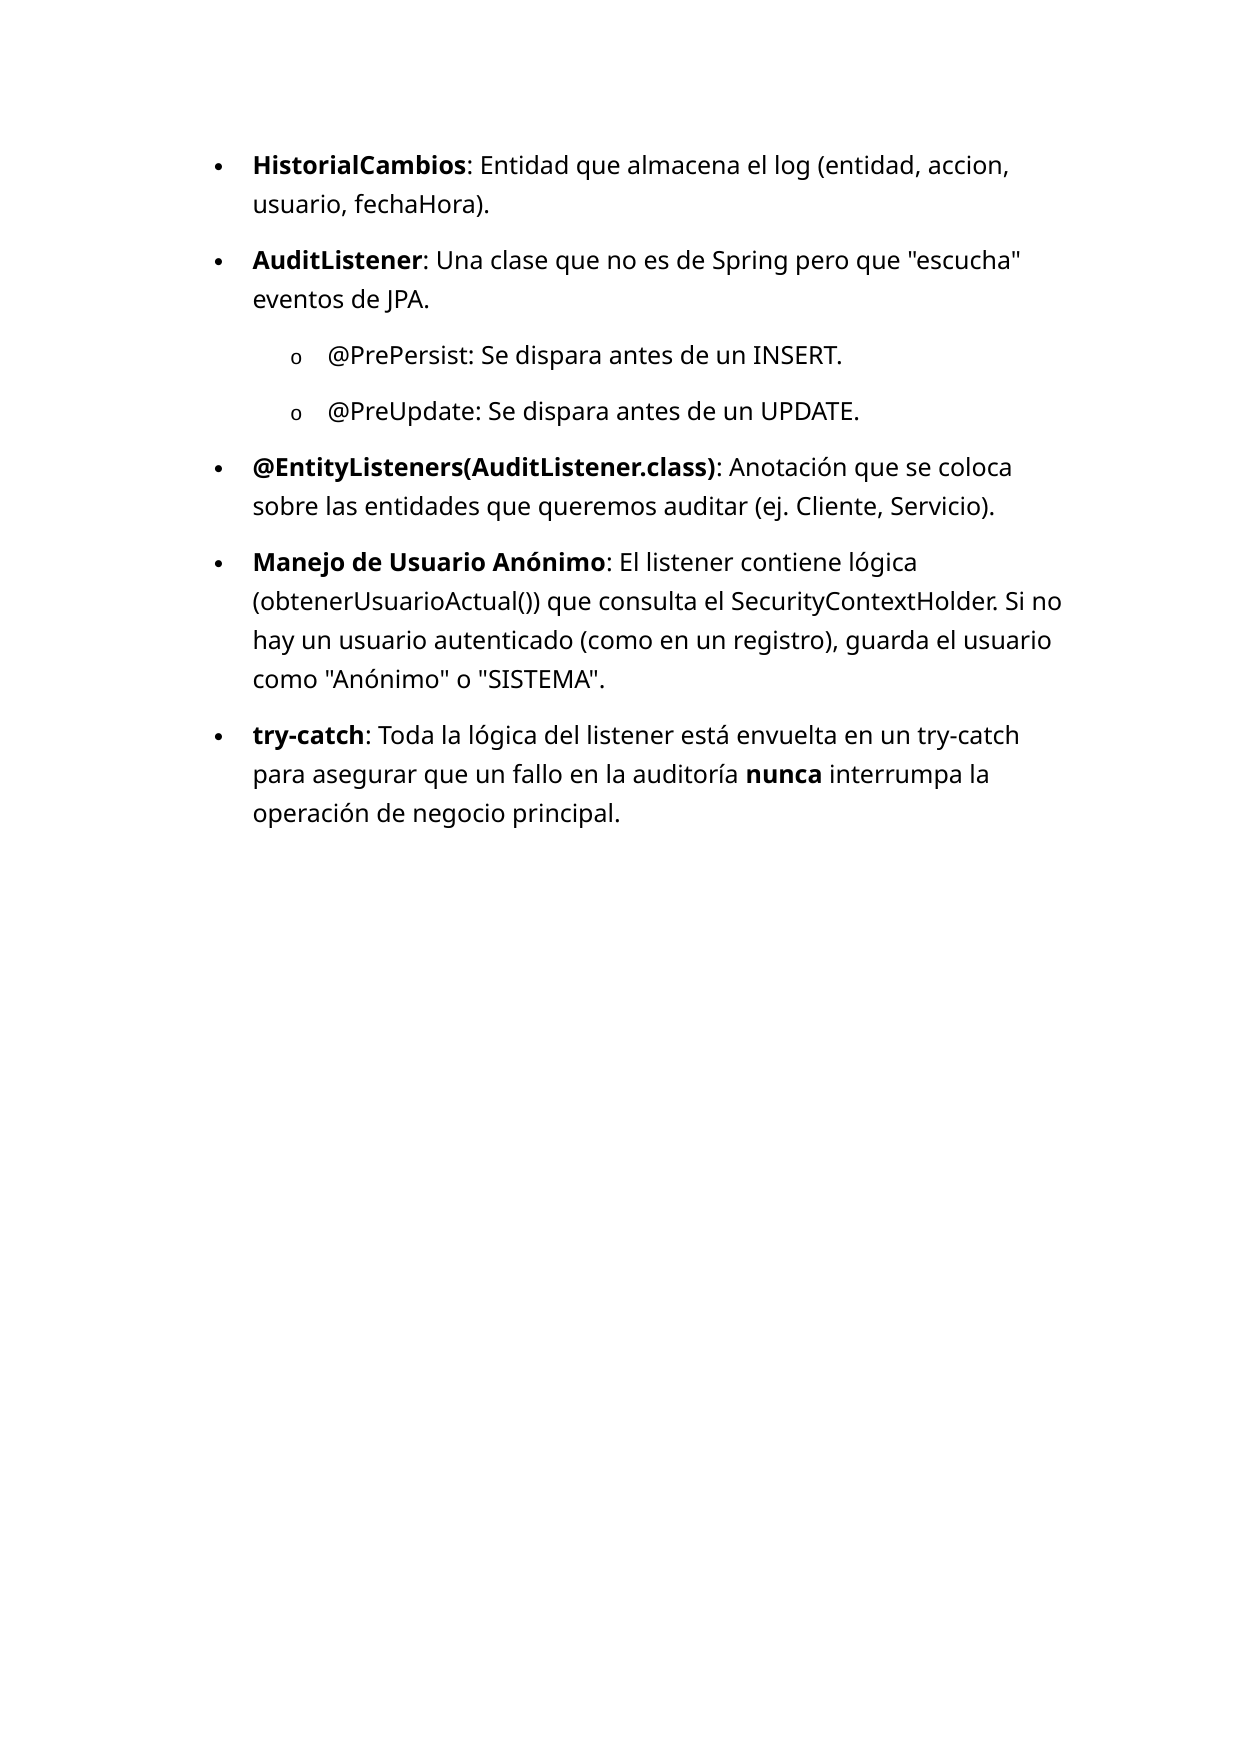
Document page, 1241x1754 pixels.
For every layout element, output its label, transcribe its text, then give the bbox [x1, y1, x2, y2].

list HistorialCambios: Entidad que almacena el log (entidad, accion, usuario, fechaHora). [215, 148, 1063, 221]
list @PrePersist: Se dispara antes de un INSERT. [290, 338, 1063, 372]
list Manejo de Usuario Anónimo: El listener contiene lógica (obtenerUsuarioActual()) que consulta el SecurityContextHolder. Si no hay un usuario autenticado (como en un registro), guarda el usuario como "Anónimo" o "SISTEMA". [215, 544, 1063, 696]
list @PreUpdate: Se dispara antes de un UPDATE. [290, 393, 1063, 427]
list AuditListener: Una clase que no es de Spring pero que "escucha" eventos de JPA. [215, 243, 1063, 316]
list try-catch: Toda la lógica del listener está envuelta en un try-catch para asegurar que un fallo en la auditoría nunca interrumpa la operación de negocio principal. [215, 718, 1063, 830]
list @EntityListeners(AuditListener.class): Anotación que se coloca sobre las entidades que queremos auditar (ej. Cliente, Servicio). [215, 449, 1063, 522]
